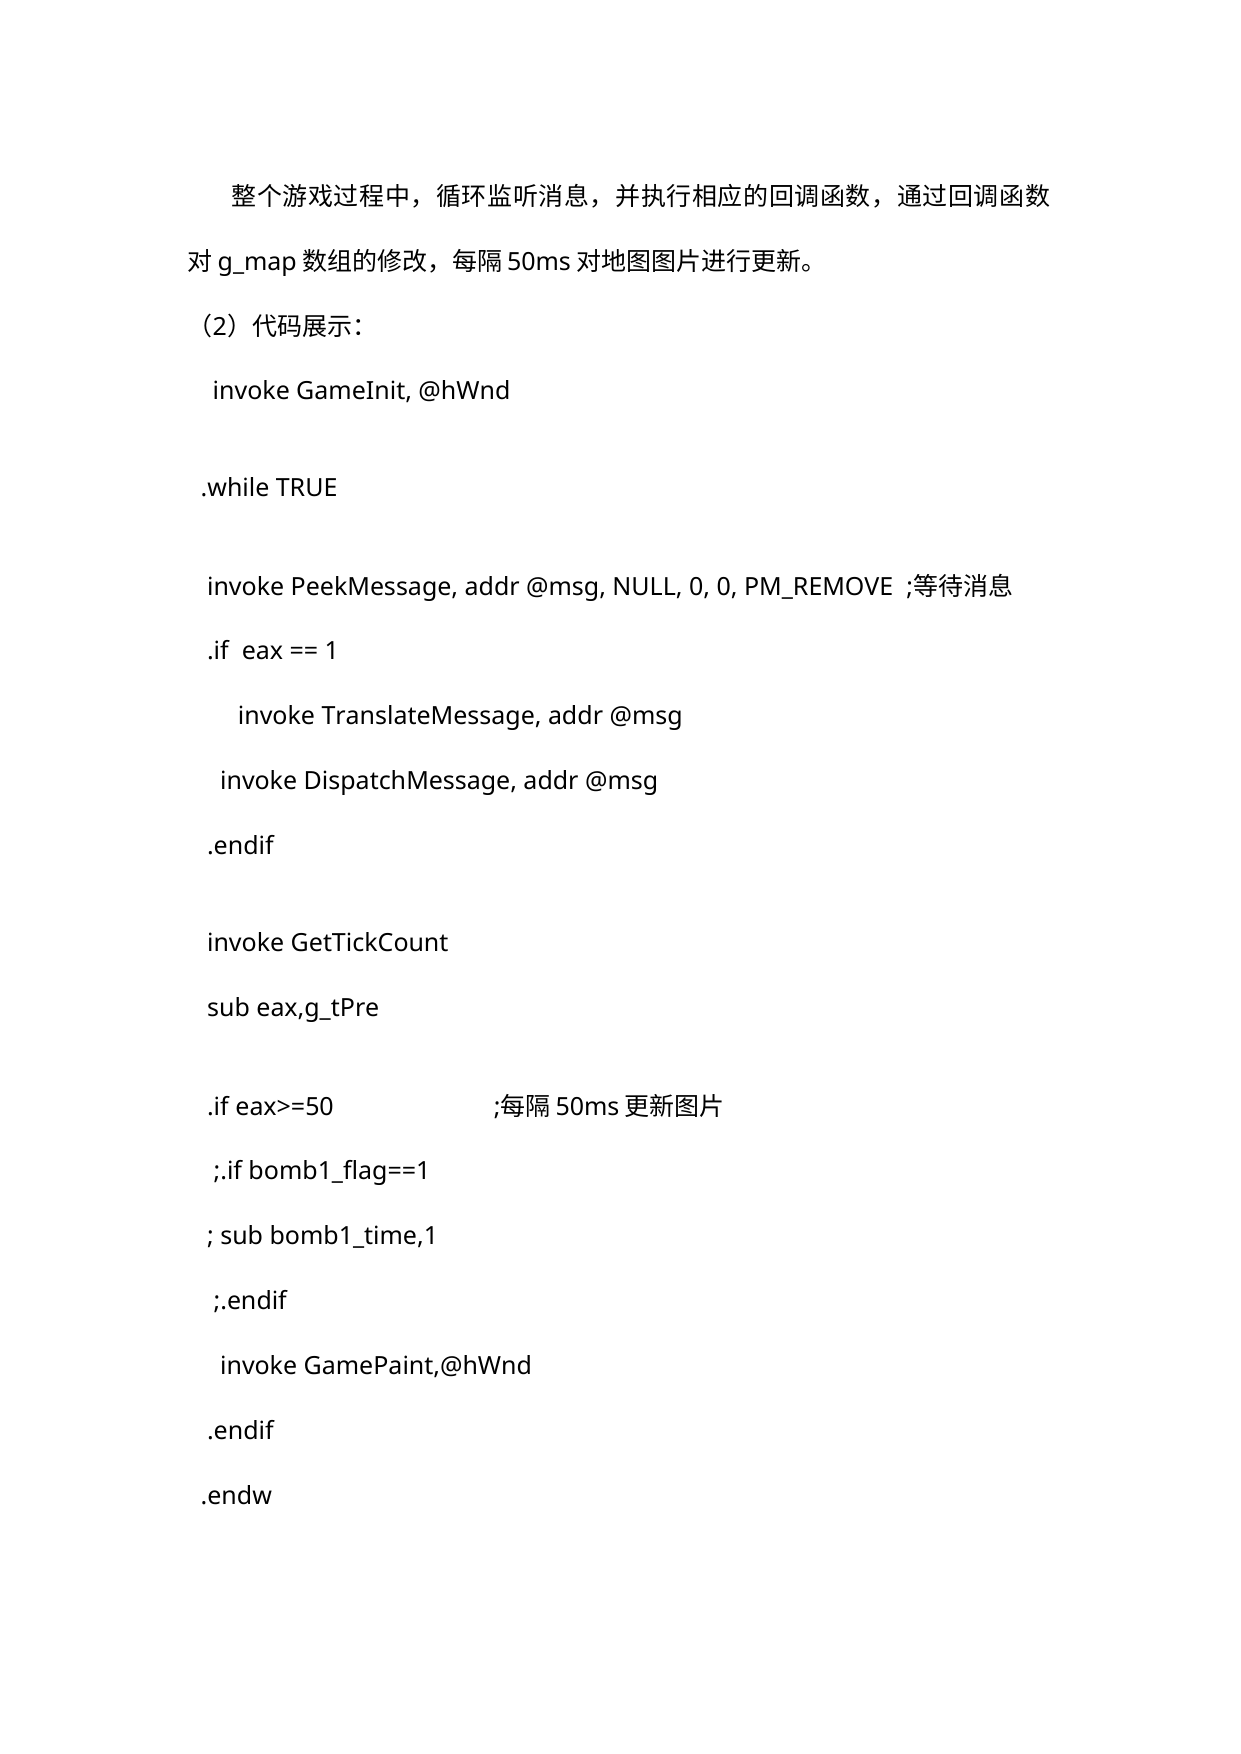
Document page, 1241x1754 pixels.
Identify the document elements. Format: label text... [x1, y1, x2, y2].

text invoke DispatchMessage, addr @msg [187, 747, 1053, 812]
text .endif [187, 812, 1053, 877]
text .if eax == 1 [187, 617, 1053, 682]
text ; sub bomb1_time,1 [187, 1202, 1053, 1267]
text invoke TranslateMessage, addr @msg [187, 682, 1053, 747]
text .endw [187, 1462, 1053, 1527]
text .while TRUE [187, 454, 1053, 519]
text 整个游戏过程中，循环监听消息，并执行相应的回调函数，通过回调函数对g_map数组的修改，每隔50ms对地图图片进行更新。 [187, 162, 1053, 292]
text （2）代码展示： [187, 292, 1053, 357]
text ;.if bomb1_flag==1 [187, 1137, 1053, 1202]
text invoke GamePaint,@hWnd [187, 1332, 1053, 1397]
text invoke PeekMessage, addr @msg, NULL, 0, 0, PM_REMOVE ;等待消息 [187, 552, 1053, 617]
text .endif [187, 1397, 1053, 1462]
text ;.endif [187, 1267, 1053, 1332]
text invoke GameInit, @hWnd [187, 357, 1053, 422]
text invoke GetTickCount [187, 909, 1053, 974]
text sub eax,g_tPre [187, 974, 1053, 1039]
text .if eax>=50 ;每隔50ms更新图片 [187, 1072, 1053, 1137]
